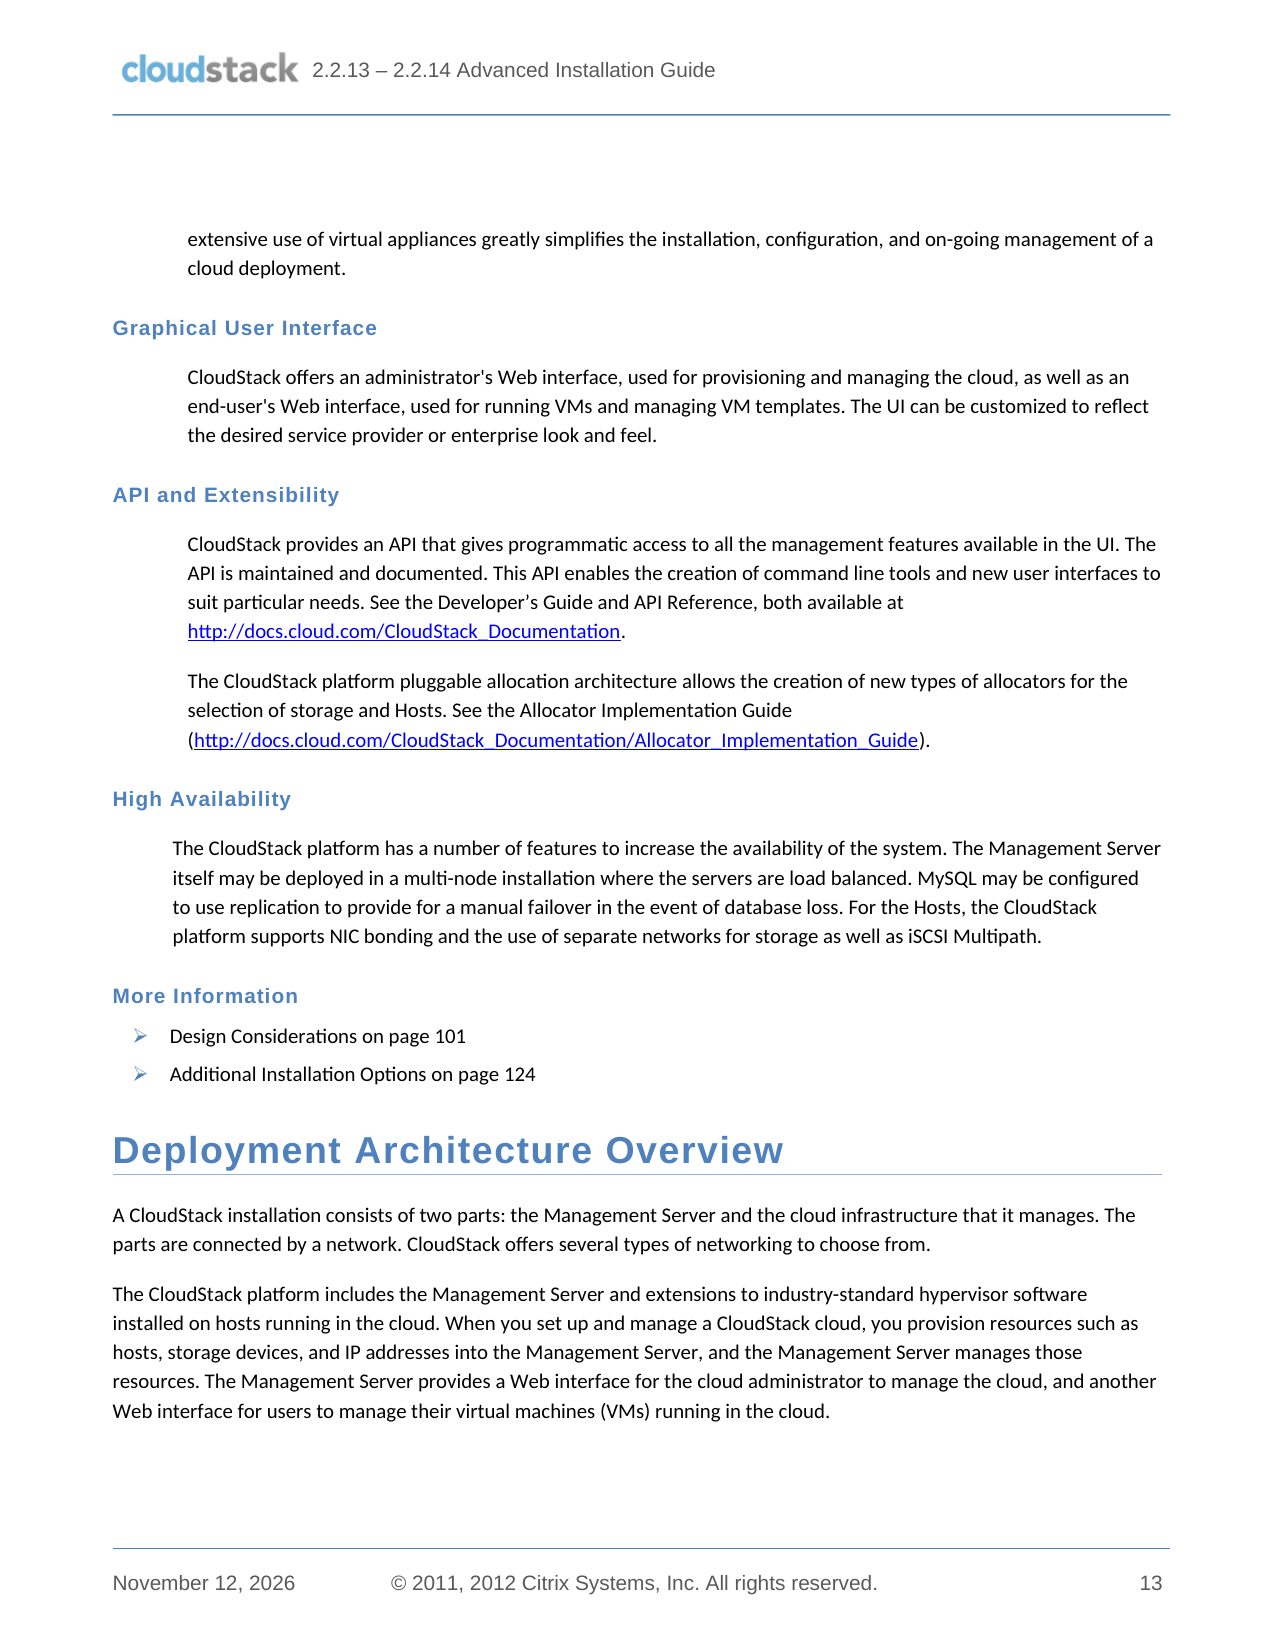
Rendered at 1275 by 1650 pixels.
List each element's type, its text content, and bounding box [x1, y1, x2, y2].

text The CloudStack platform includes the Management Server and extensions to industry-standard hypervisor software installed on hosts running in the cloud. When you set up and manage a CloudStack cloud, you provision resources such as hosts, storage devices, and IP addresses into the Management Server, and the Management Server manages those resources. The Management Server provides a Web interface for the cloud administrator to manage the cloud, and another Web interface for users to manage their virtual machines (VMs) running in the cloud. [112, 1281, 1162, 1423]
picture [112, 45, 312, 95]
subtitle Graphical User Interface [112, 316, 1162, 339]
subtitle More Information [112, 983, 1162, 1007]
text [187, 226, 1162, 281]
subtitle Deployment Architecture Overview [112, 1128, 1162, 1175]
text CloudStack provides an API that gives programmatic access to all the management features available in the UI. The API is maintained and documented. This API enables the creation of command line tools and new user interfaces to suit particular needs. See the Developer’s Guide and API Reference, both available at http://docs.cloud.com/CloudStack_Documentation. [187, 531, 1162, 644]
list Design Considerations on page 97 [132, 1023, 1087, 1049]
text The CloudStack platform pluggable allocation architecture allows the creation of new types of allocators for the selection of storage and Hosts. See the Allocator Implementation Guide (http://docs.cloud.com/CloudStack_Documentation/Allocator_Implementation_Guide). [187, 668, 1162, 752]
subtitle API and Extensibility [112, 483, 1162, 507]
text The CloudStack platform has a number of features to increase the availability of the system. The Management Server itself may be deployed in a multi-node installation where the servers are load balanced. MySQL may be configured to use replication to provide for a manual failover in the event of database loss. For the Hosts, the CloudStack platform supports NIC bonding and the use of separate networks for storage as well as iSCSI Multipath. [172, 836, 1162, 948]
subtitle High Availability [112, 787, 1162, 811]
text A CloudStack installation consists of two parts: the Management Server and the cloud infrastructure that it manages. The parts are connected by a network. CloudStack offers several types of networking to choose from. [112, 1202, 1162, 1257]
text CloudStack offers an administrator's Web interface, used for provisioning and managing the cloud, as well as an end-user's Web interface, used for running VMs and managing VM templates. The UI can be customized to reflect the desired service provider or enterprise look and feel. [187, 364, 1162, 448]
list Additional Installation Options on page 118 [132, 1061, 1087, 1087]
